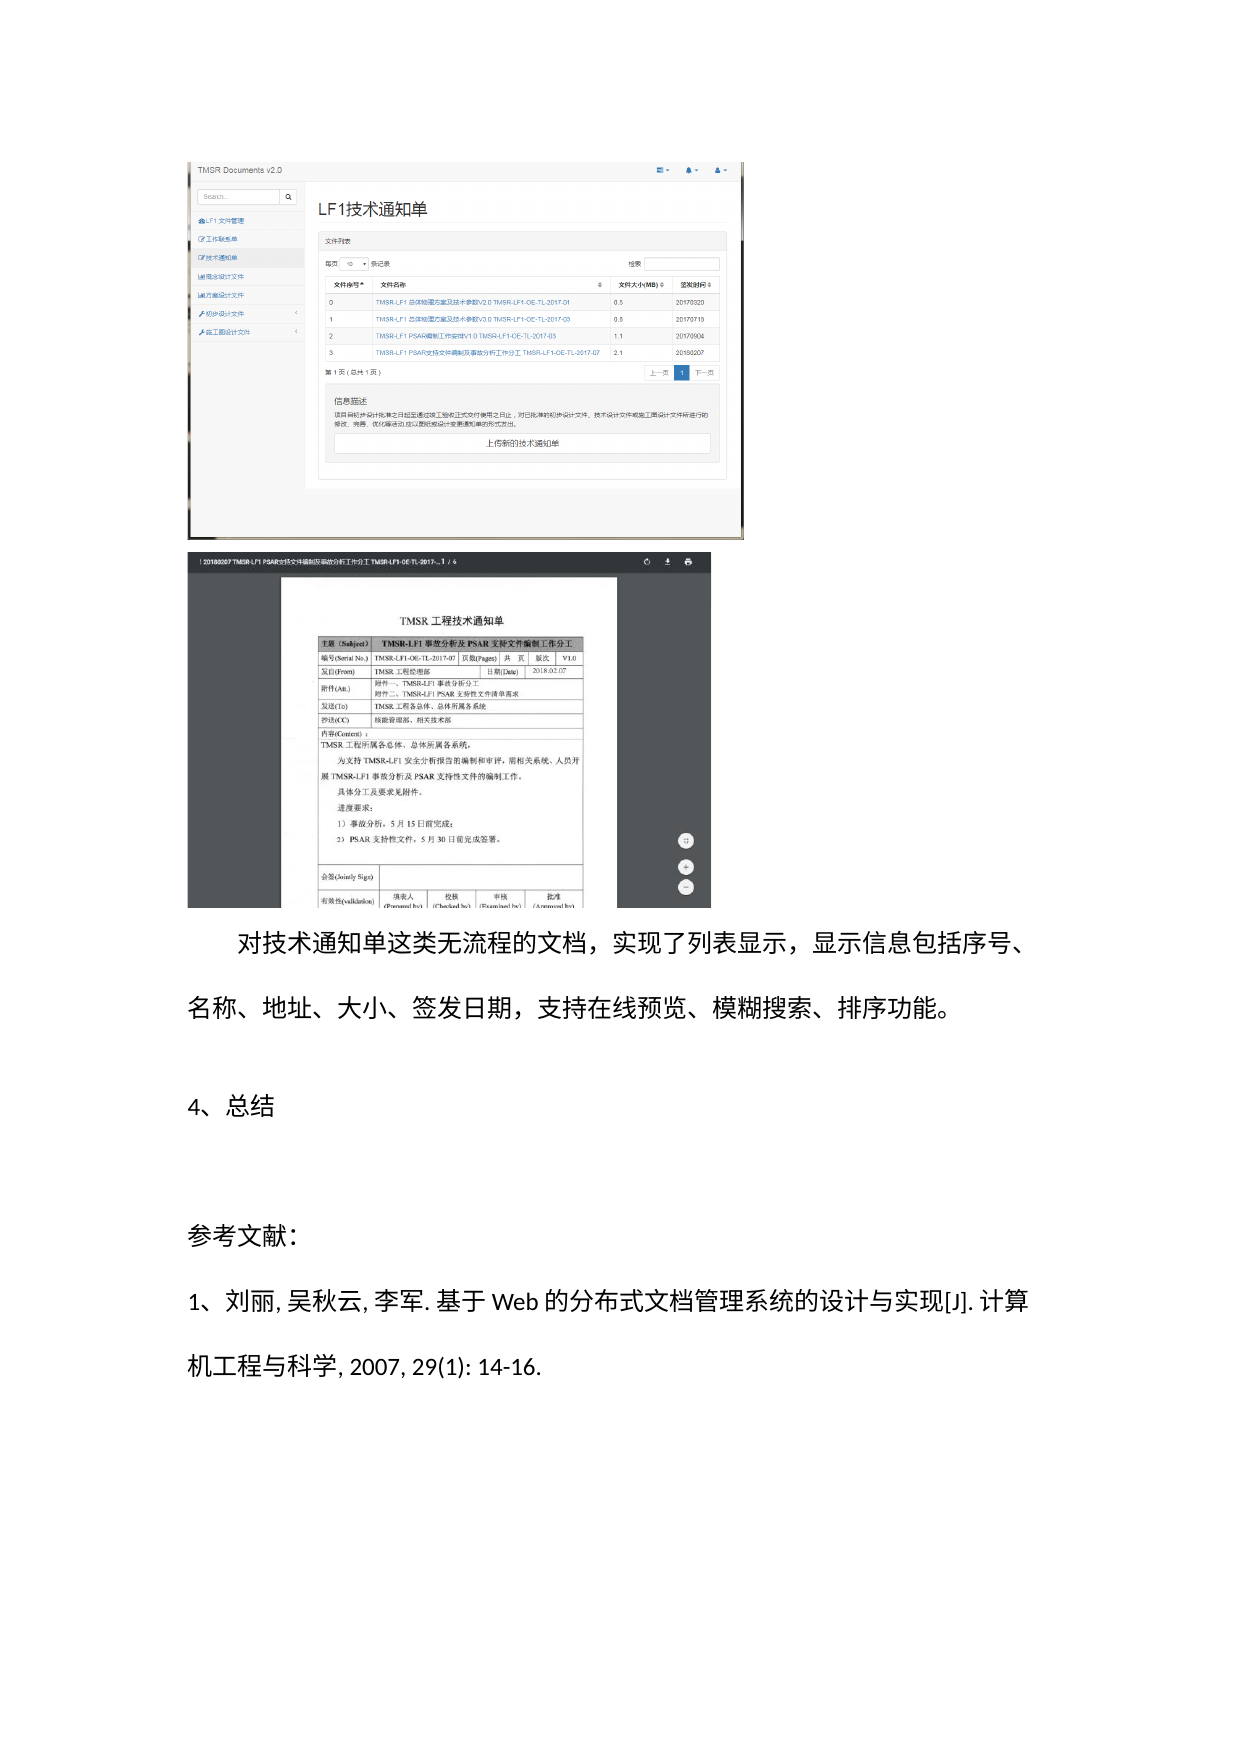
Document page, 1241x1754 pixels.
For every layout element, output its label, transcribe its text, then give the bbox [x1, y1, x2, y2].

list 4、总结 [187, 1072, 1053, 1137]
list 对技术通知单这类无流程的文档，实现了列表显示，显示信息包括序号、名称、地址、大小、签发日期，支持在线预览、模糊搜索、排序功能。 [187, 909, 1053, 1039]
list 参考文献： [187, 1202, 1053, 1267]
picture [187, 552, 712, 908]
picture [187, 162, 744, 540]
list 1、刘丽, 吴秋云, 李军. 基于 Web 的分布式文档管理系统的设计与实现[J]. 计算机工程与科学, 2007, 29(1): 14-16. [187, 1267, 1053, 1397]
